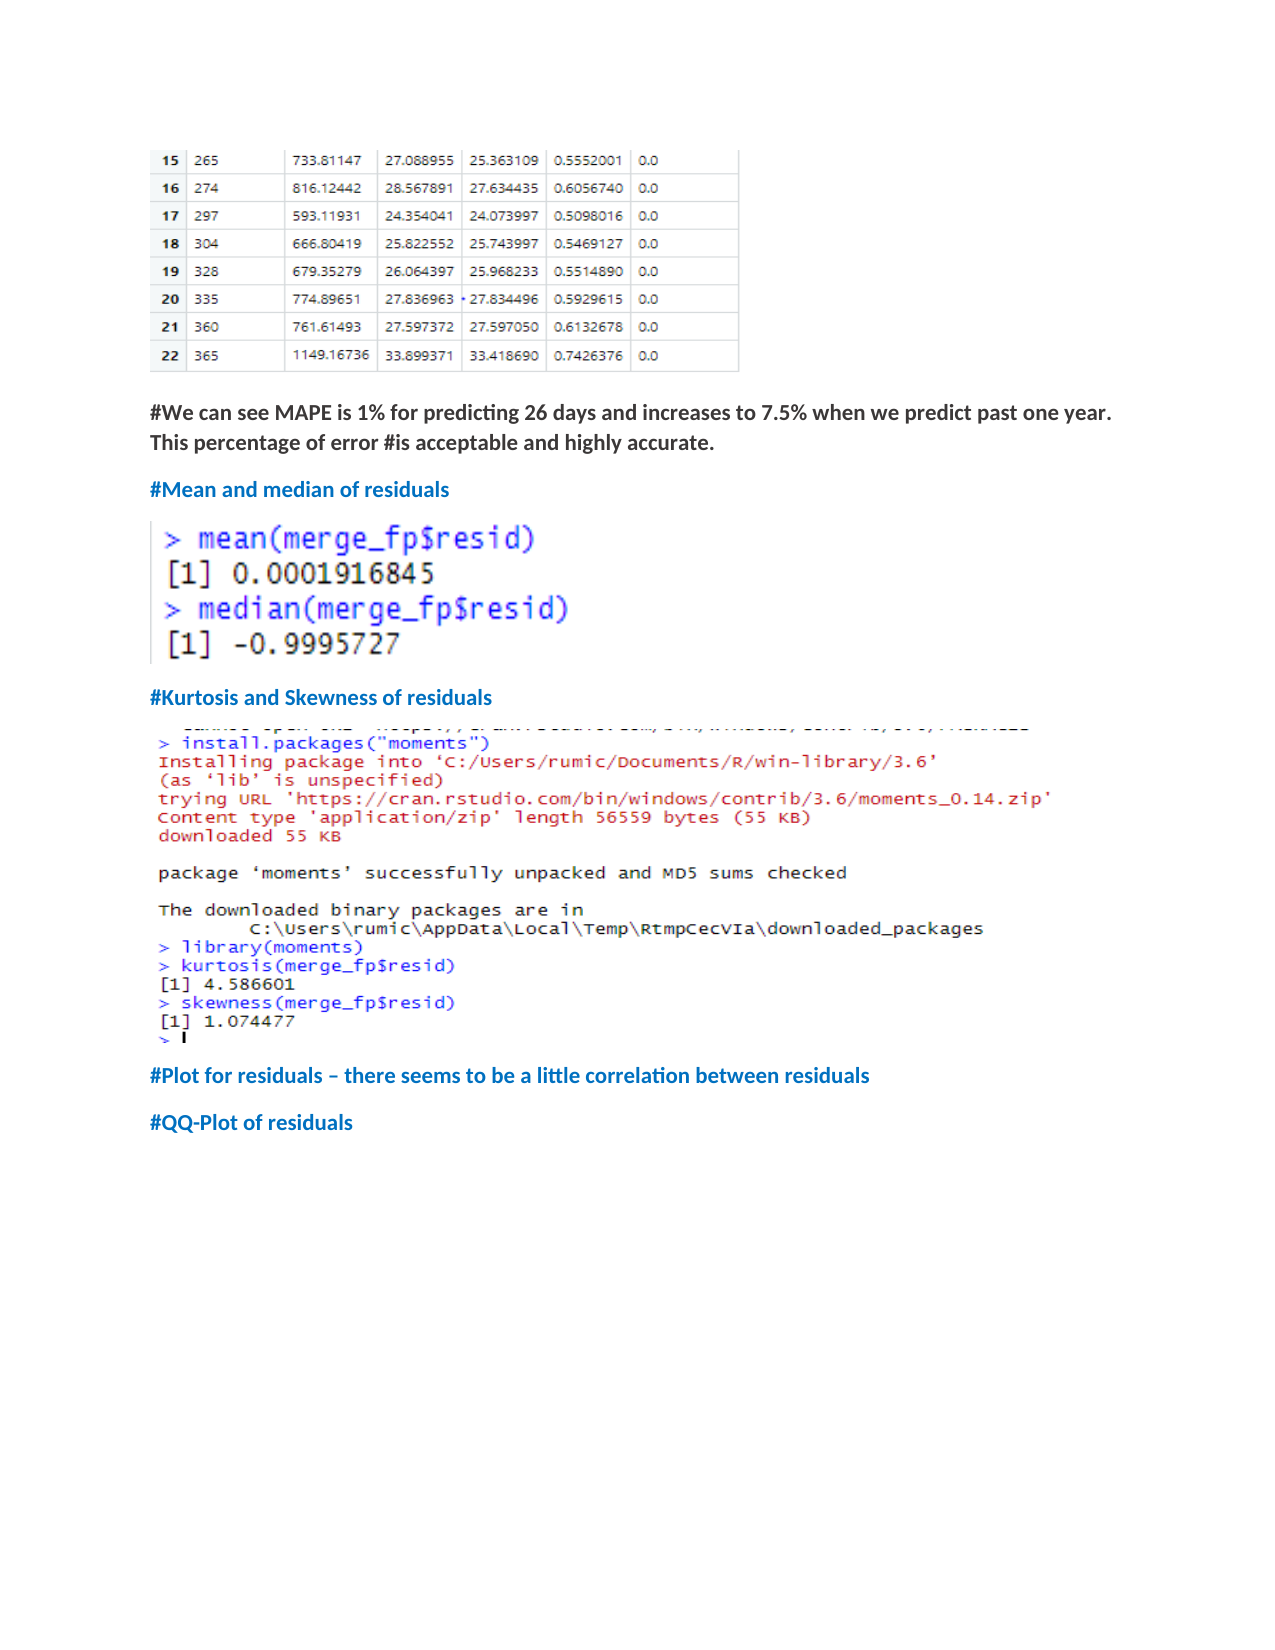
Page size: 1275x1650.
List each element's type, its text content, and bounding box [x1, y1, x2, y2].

picture [150, 150, 752, 379]
text #Kurtosis and Skewness of residuals [150, 683, 1125, 711]
text #Mean and median of residuals [150, 475, 1125, 503]
text #QQ-Plot of residuals [150, 1108, 1125, 1136]
text #Plot for residuals – there seems to be a little correlation between residuals [150, 1061, 1125, 1089]
text #We can see MAPE is 1% for predicting 26 days and increases to 7.5% when we predict past one year. This percentage of error #is acceptable and highly accurate. [150, 398, 1125, 456]
picture [150, 521, 796, 664]
picture [150, 729, 1125, 1043]
